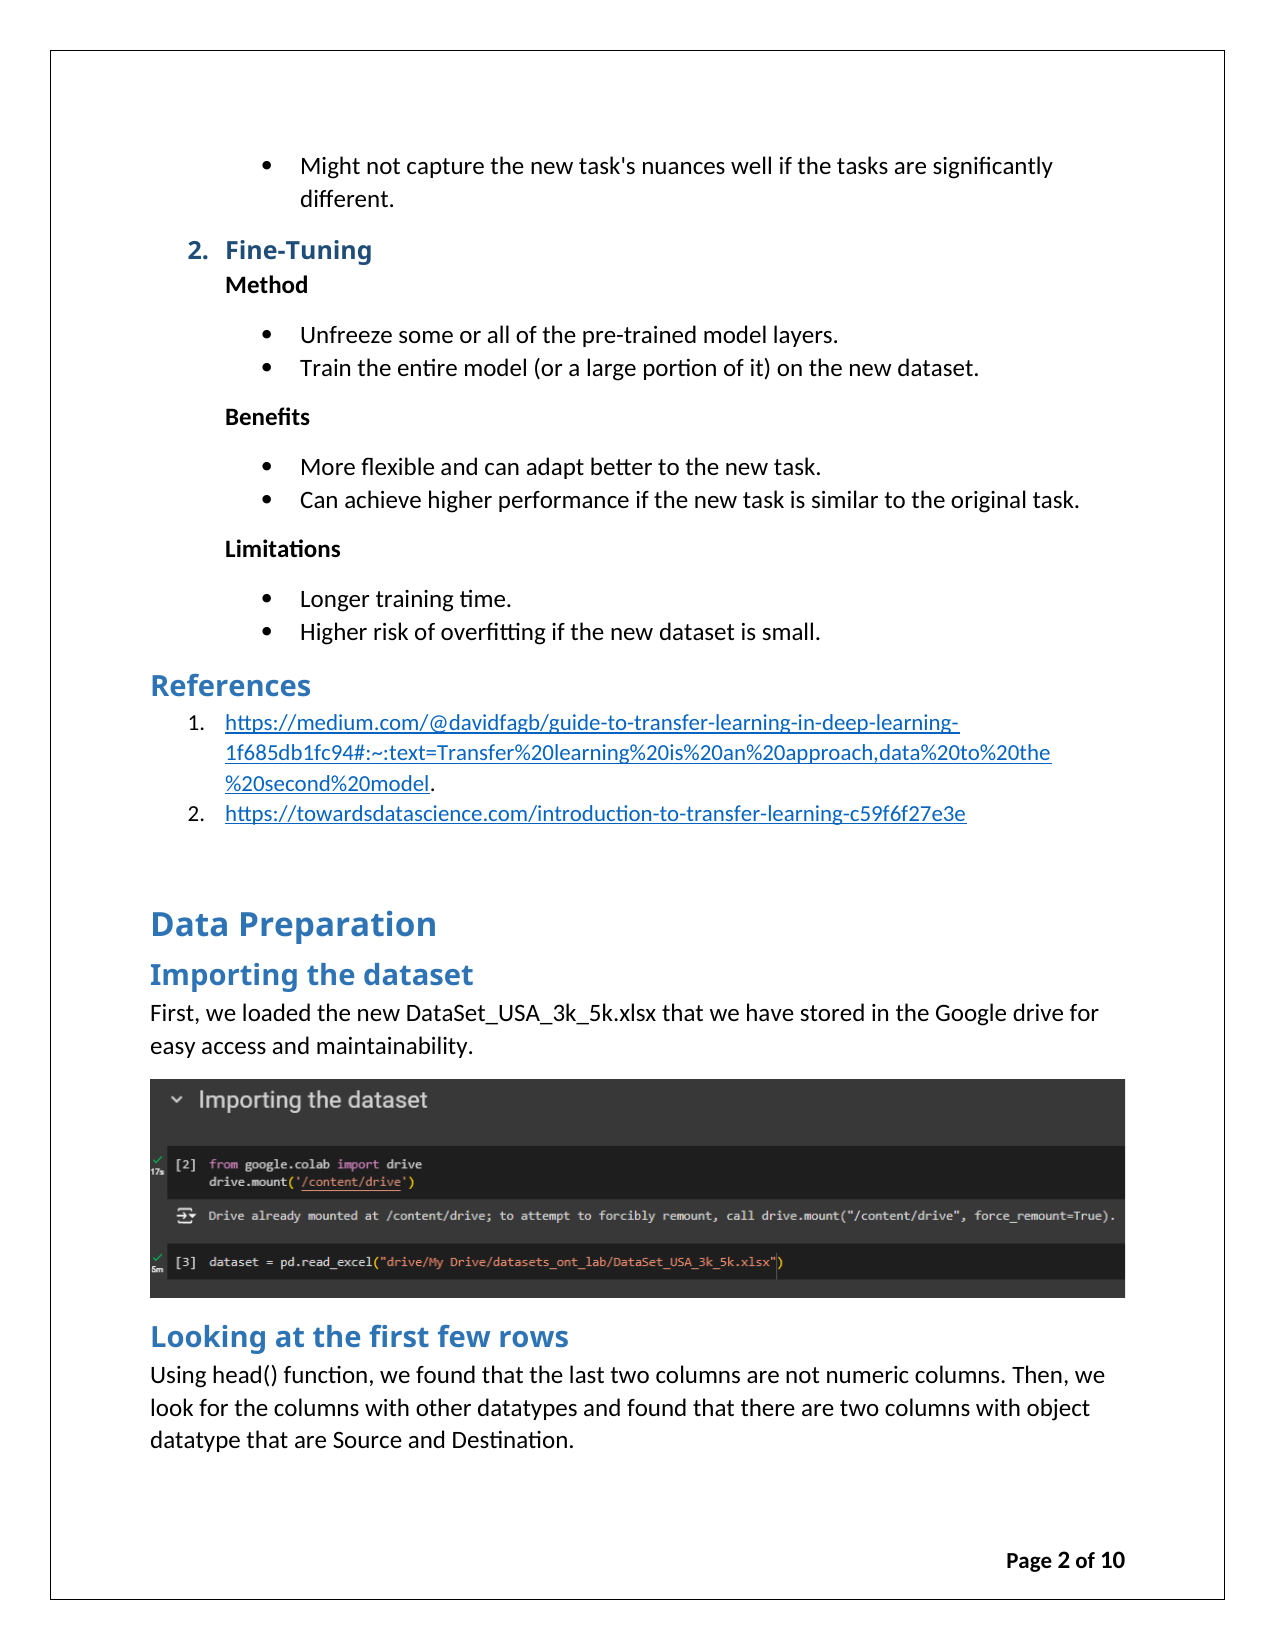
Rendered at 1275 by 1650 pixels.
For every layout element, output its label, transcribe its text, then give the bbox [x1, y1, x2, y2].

subtitle Looking at the first few rows [150, 1316, 1125, 1356]
list Might not capture the new task's nuances well if the tasks are significantly different. [262, 150, 1125, 213]
picture [150, 1079, 1125, 1298]
list More flexible and can adapt better to the new task. [262, 451, 1125, 481]
list https://towardsdatascience.com/introduction-to-transfer-learning-c59f6f27e3e [187, 799, 1125, 827]
subtitle Data Preparation [150, 901, 1125, 946]
list Can achieve higher performance if the new task is similar to the original task. [262, 484, 1125, 514]
subtitle References [150, 666, 1125, 705]
text First, we loaded the new DataSet_USA_3k_5k.xlsx that we have stored in the Google drive for easy access and maintainability. [150, 997, 1125, 1060]
subtitle Importing the dataset [150, 954, 1125, 994]
text Method [225, 269, 1125, 300]
list https://medium.com/@davidfagb/guide-to-transfer-learning-in-deep-learning-1f685db1fc94#:~:text=Transfer%20learning%20is%20an%20approach,data%20to%20the%20second%20model. [187, 708, 1125, 797]
list Longer training time. [262, 583, 1125, 613]
list Unfreeze some or all of the pre-trained model layers. [262, 319, 1125, 349]
list Train the entire model (or a large portion of it) on the new dataset. [262, 352, 1125, 382]
text Benefits [225, 401, 1125, 432]
text Limitations [225, 533, 1125, 564]
list Higher risk of overfitting if the new dataset is small. [262, 616, 1125, 646]
subtitle Fine-Tuning [187, 232, 1125, 267]
text Using head() function, we found that the last two columns are not numeric columns. Then, we look for the columns with other datatypes and found that there are two columns with object datatype that are Source and Destination. [150, 1359, 1125, 1455]
